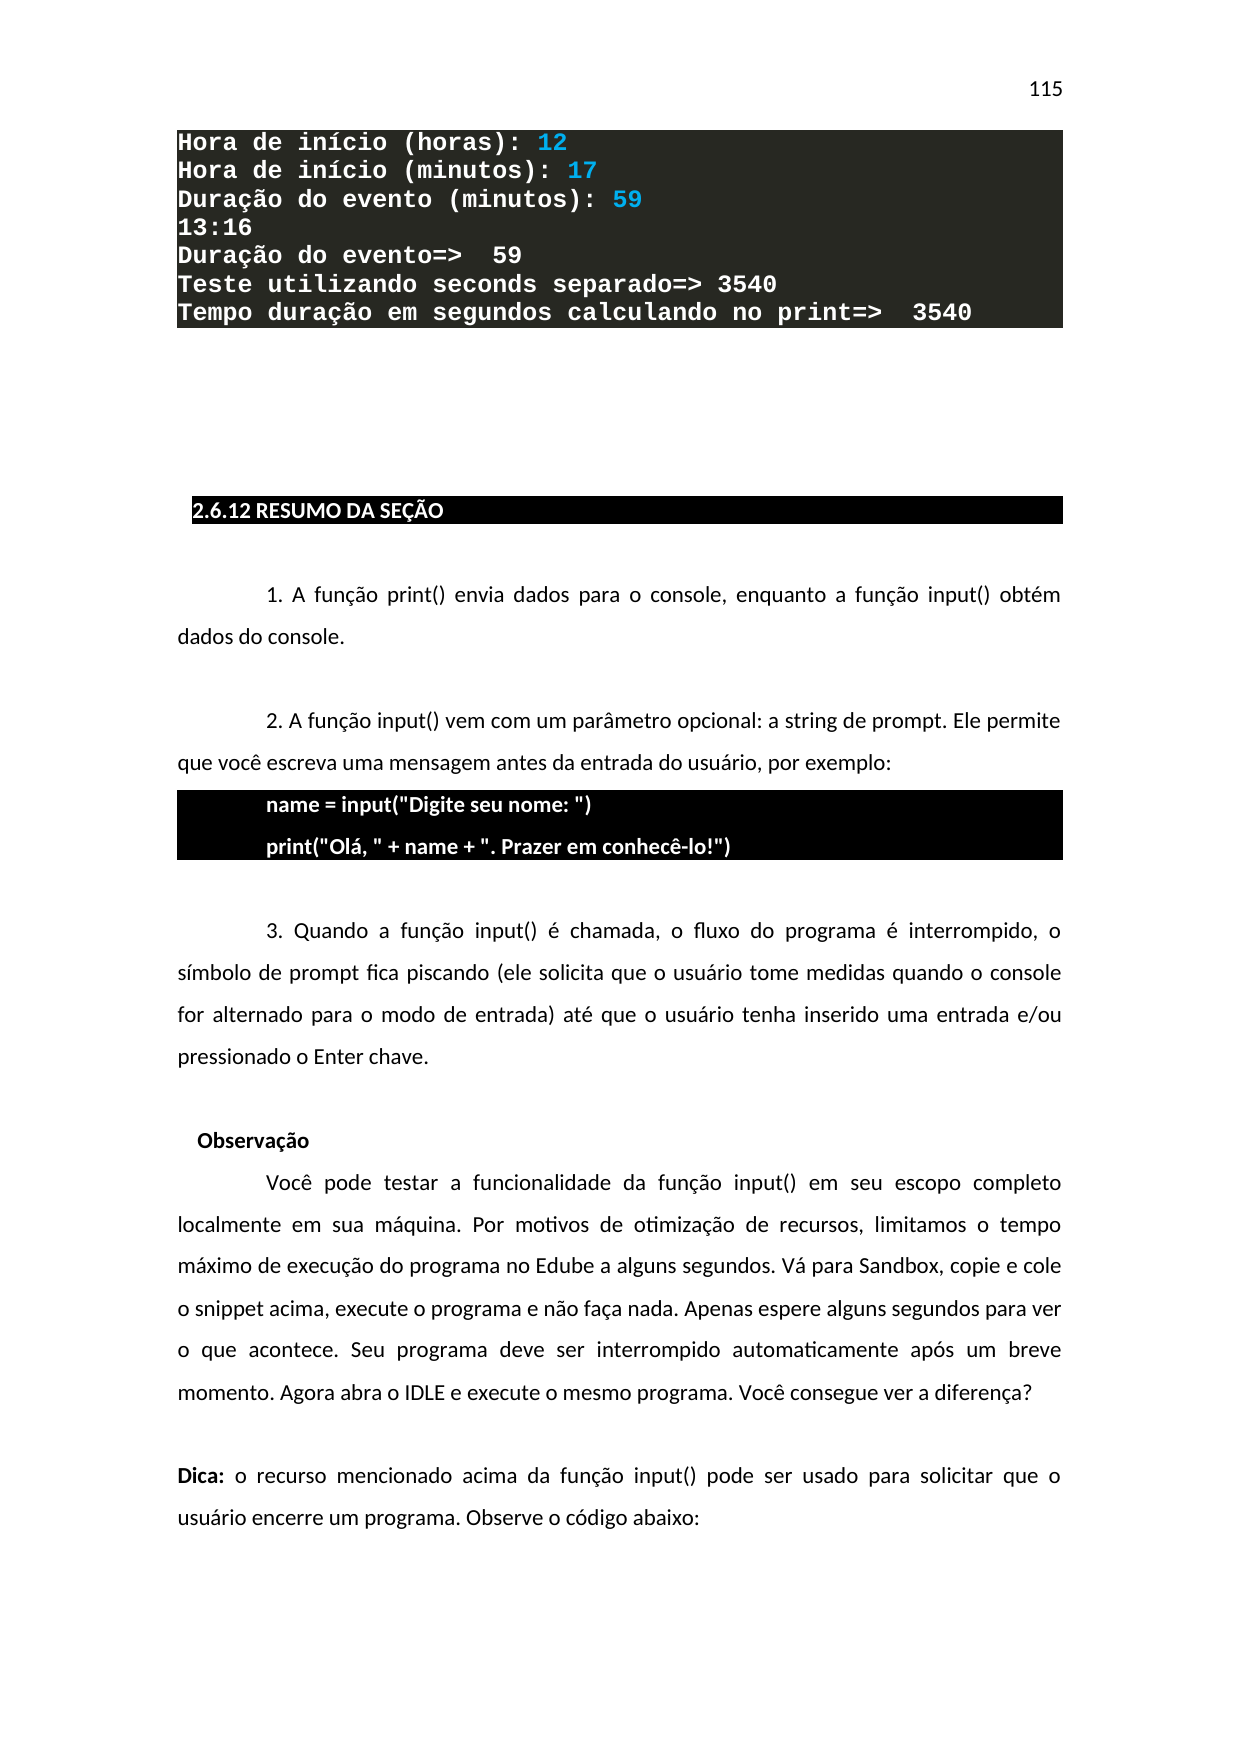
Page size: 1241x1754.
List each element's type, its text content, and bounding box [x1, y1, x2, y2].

text 2.6.12 RESUMO DA SEÇÃO [192, 496, 1063, 524]
text print("Olá, " + name + ". Prazer em conhecê-lo!") [177, 832, 1063, 860]
text Duração do evento (minutos): 59 [177, 186, 1063, 215]
text Duração do evento=> 59 [177, 243, 1063, 271]
text 3. Quando a função input() é chamada, o fluxo do programa é interrompido, o símbolo de prompt fica piscando (ele solicita que o usuário tome medidas quando o console for alternado para o modo de entrada) até que o usuário tenha inserido uma entrada e/ou pressionado o Enter chave. [177, 916, 1063, 1070]
text Tempo duração em segundos calculando no print=> 3540 [177, 300, 1063, 328]
text Dica: o recurso mencionado acima da função input() pode ser usado para solicitar que o usuário encerre um programa. Observe o código abaixo: [177, 1462, 1063, 1532]
text Hora de início (minutos): 17 [177, 158, 1063, 186]
text Teste utilizando seconds separado=> 3540 [177, 271, 1063, 300]
text Observação [192, 1126, 1063, 1154]
text 13:16 [177, 215, 1063, 243]
text name = input("Digite seu nome: ") [177, 790, 1063, 818]
text Você pode testar a funcionalidade da função input() em seu escopo completo localmente em sua máquina. Por motivos de otimização de recursos, limitamos o tempo máximo de execução do programa no Edube a alguns segundos. Vá para Sandbox, copie e cole o snippet acima, execute o programa e não faça nada. Apenas espere alguns segundos para ver o que acontece. Seu programa deve ser interrompido automaticamente após um breve momento. Agora abra o IDLE e execute o mesmo programa. Você consegue ver a diferença? [177, 1168, 1063, 1406]
text 2. A função input() vem com um parâmetro opcional: a string de prompt. Ele permite que você escreva uma mensagem antes da entrada do usuário, por exemplo: [177, 706, 1063, 776]
text 1. A função print() envia dados para o console, enquanto a função input() obtém dados do console. [177, 580, 1063, 650]
text Hora de início (horas): 12 [177, 130, 1063, 158]
